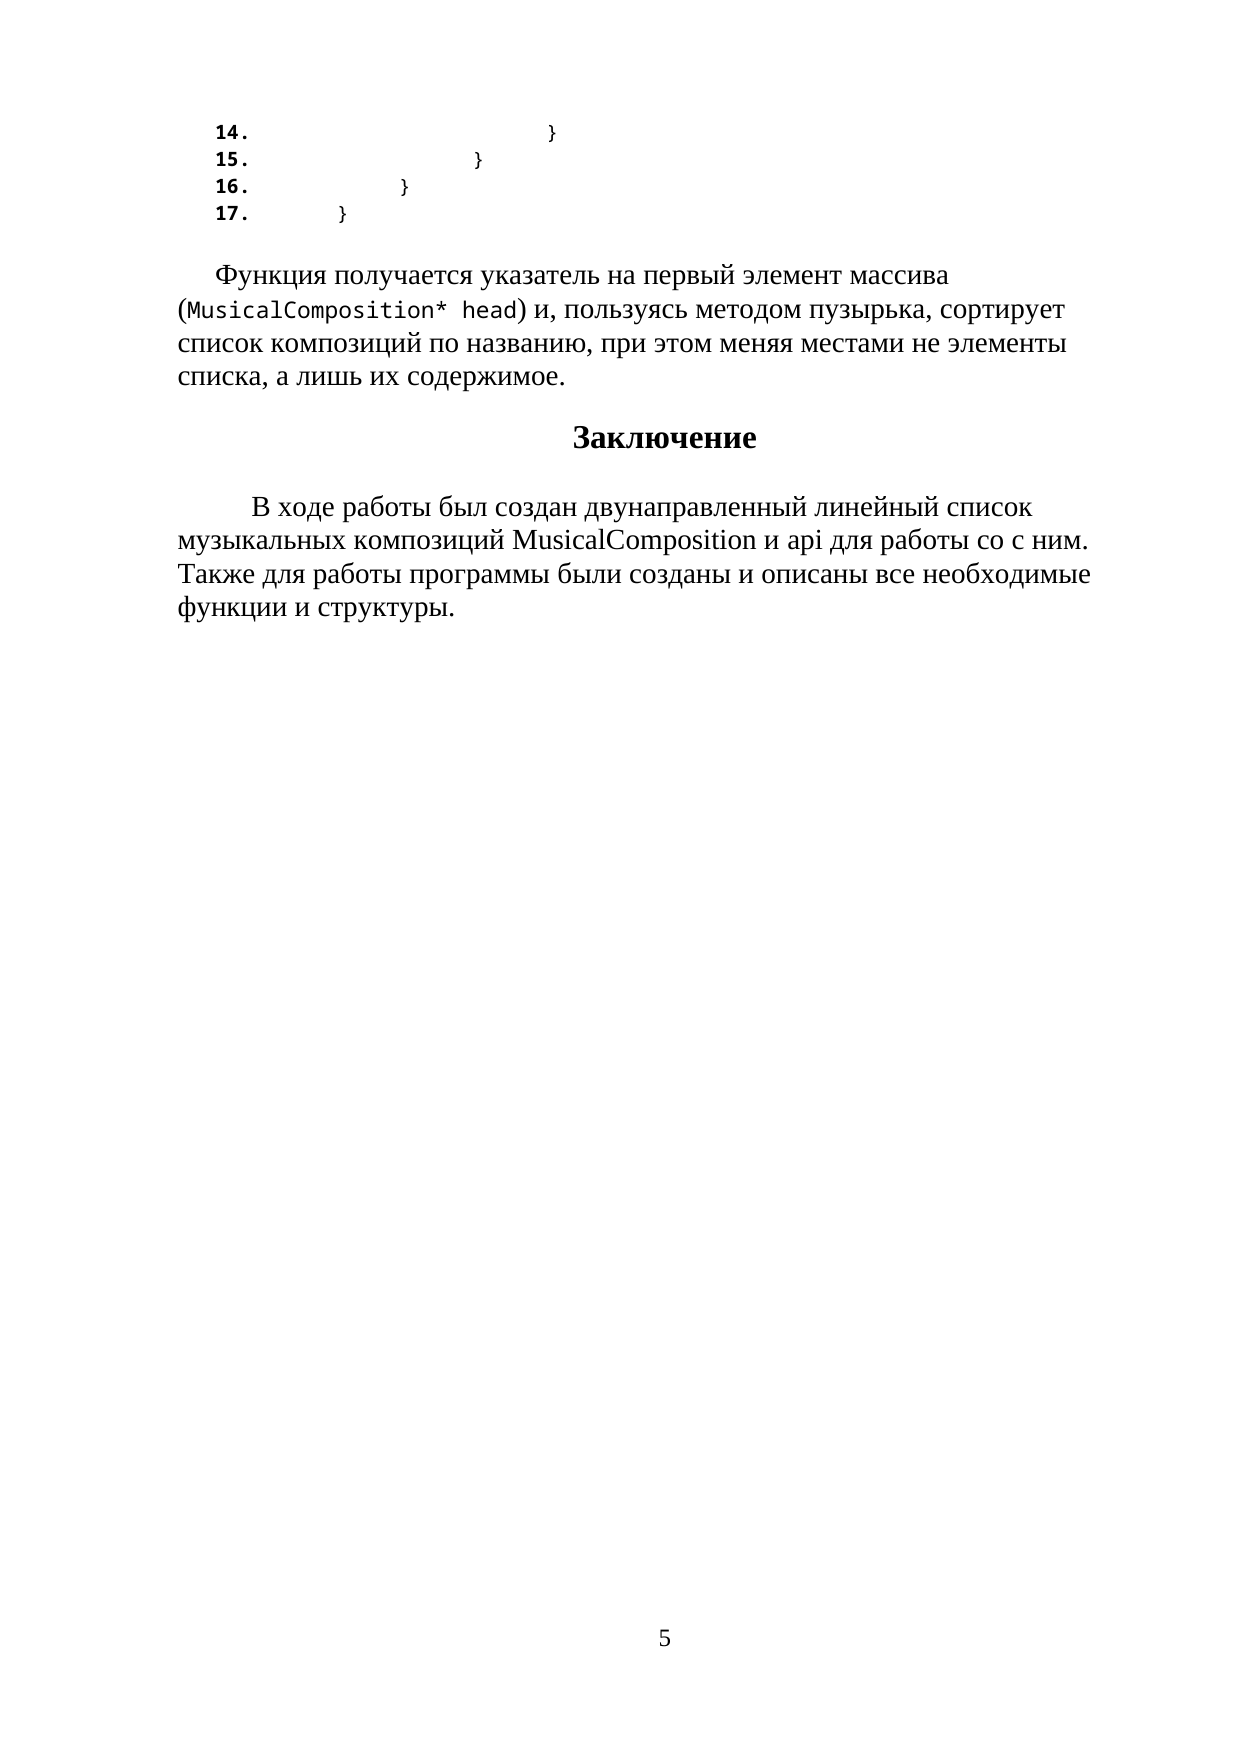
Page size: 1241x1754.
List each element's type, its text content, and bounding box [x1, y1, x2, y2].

list } [215, 145, 1152, 172]
subtitle Заключение [177, 417, 1152, 455]
list } [215, 199, 1152, 226]
list } [215, 172, 1152, 199]
text Функция получается указатель на первый элемент массива (MusicalComposition* head) и, пользуясь методом пузырька, сортирует список композиций по названию, при этом меняя местами не элементы списка, а лишь их содержимое. [177, 257, 1152, 392]
list } [215, 118, 1152, 145]
text В ходе работы был создан двунаправленный линейный список музыкальных композиций MusicalComposition и api для работы со с ним. Также для работы программы были созданы и описаны все необходимые функции и структуры. [177, 489, 1152, 623]
